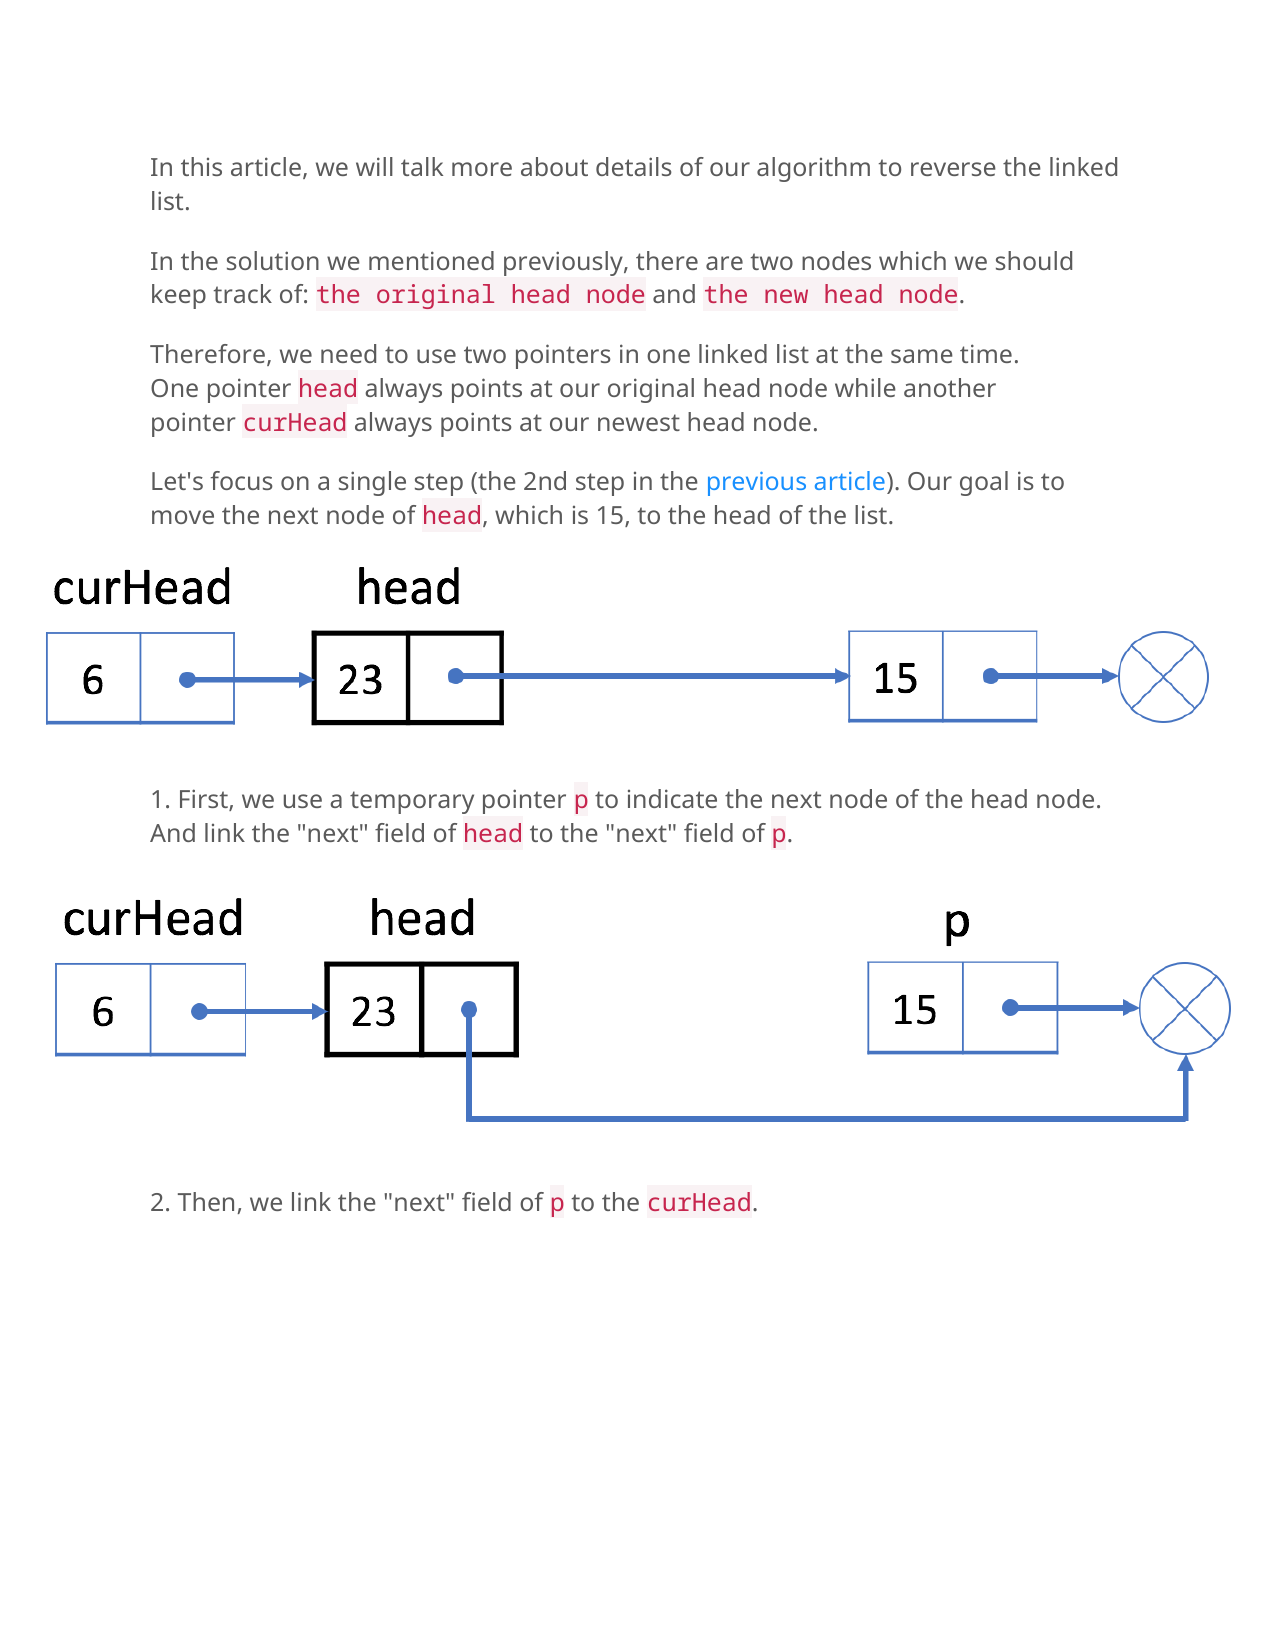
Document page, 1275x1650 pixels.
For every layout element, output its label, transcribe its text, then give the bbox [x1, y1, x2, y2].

text Therefore, we need to use two pointers in one linked list at the same time. One pointer head always points at our original head node while another pointer curHead always points at our newest head node. [150, 336, 1125, 438]
picture [28, 875, 1249, 1160]
text In this article, we will talk more about details of our algorithm to reverse the linked list. [150, 150, 1125, 218]
picture [18, 556, 1225, 757]
text Let's focus on a single step (the 2nd step in the previous article). Our goal is to move the next node of head, which is 15, to the head of the list. [150, 463, 1125, 532]
text In the solution we mentioned previously, there are two nodes which we should keep track of: the original head node and the new head node. [150, 243, 1125, 311]
text 1. First, we use a temporary pointer p to indicate the next node of the head node. And link the "next" field of head to the "next" field of p. [150, 782, 1125, 850]
text 2. Then, we link the "next" field of p to the curHead. [150, 1184, 1125, 1218]
